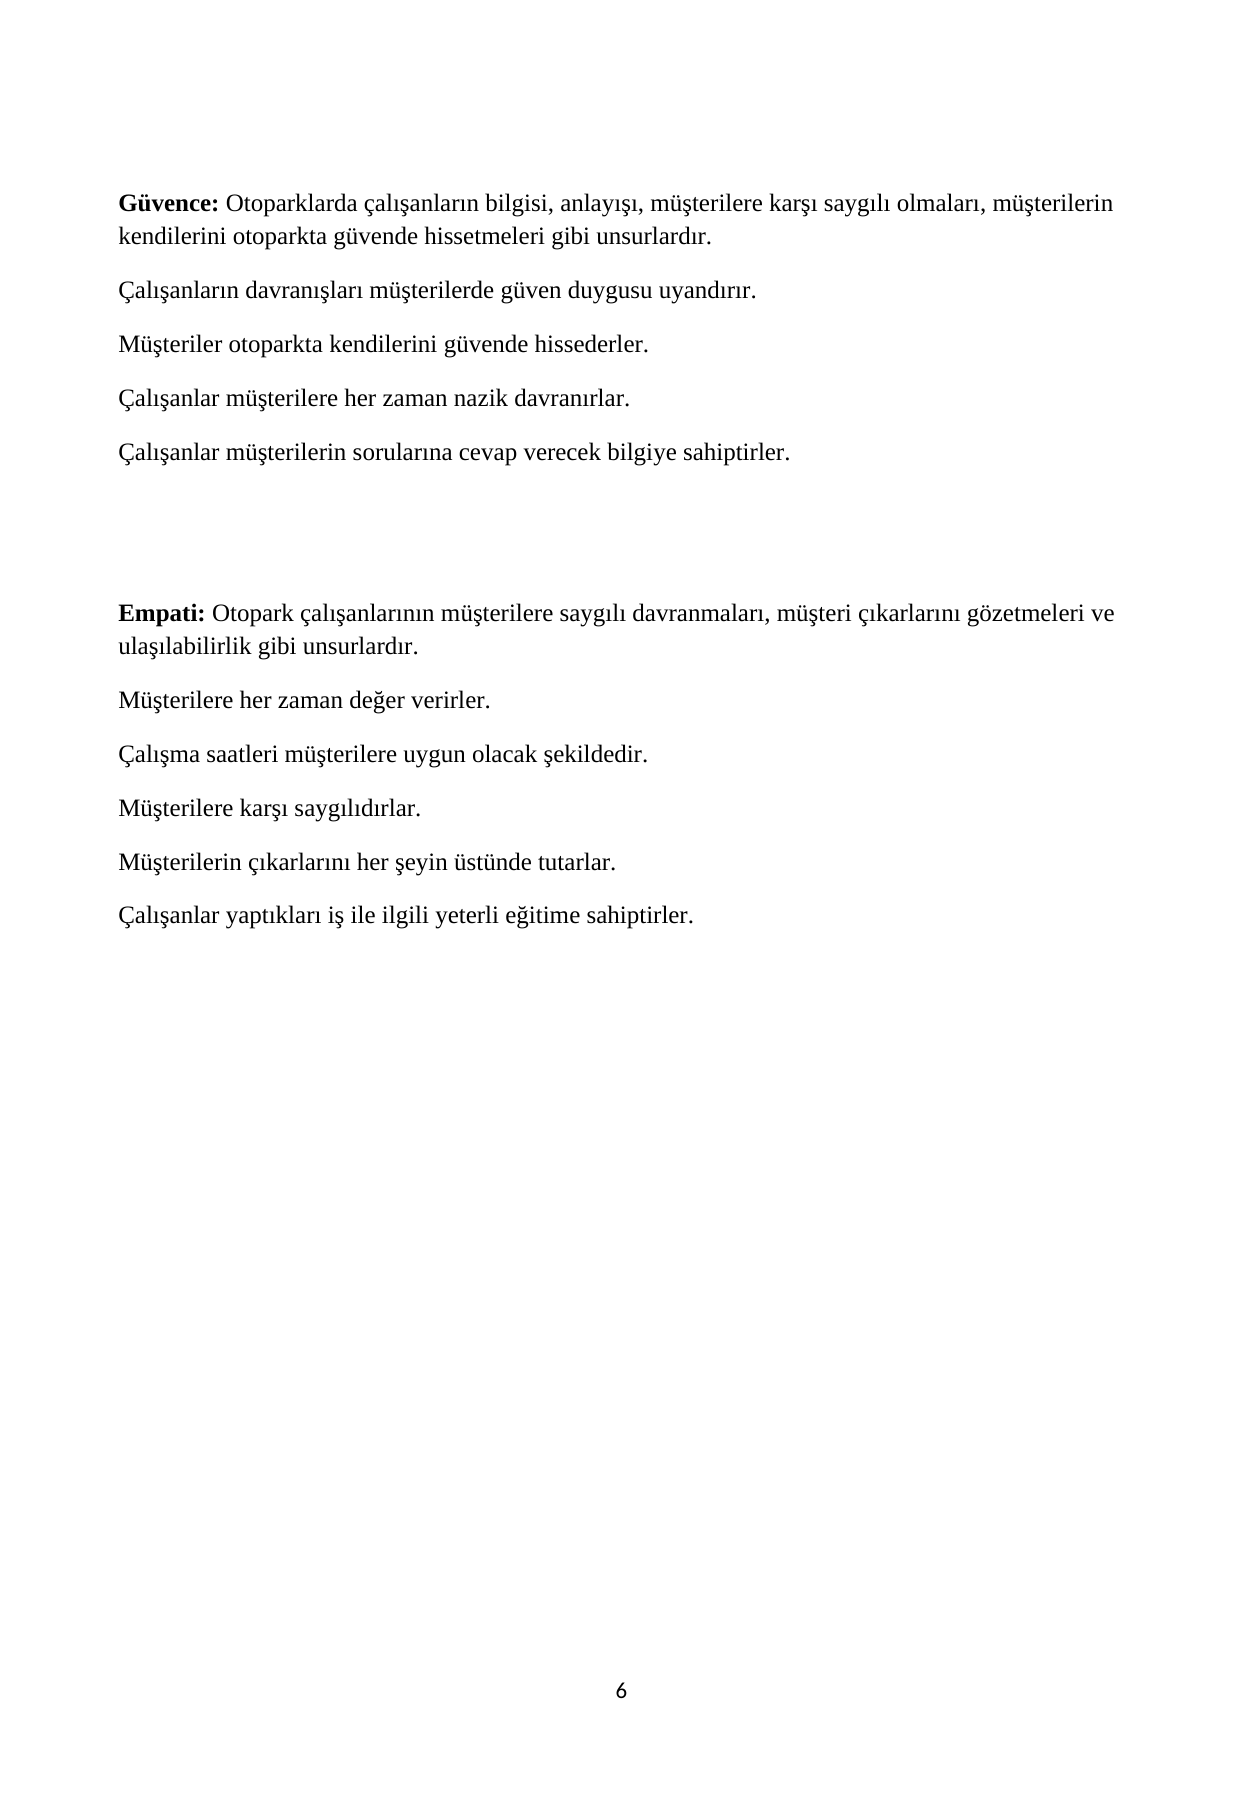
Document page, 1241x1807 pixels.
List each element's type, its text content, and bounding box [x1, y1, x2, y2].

text Müşterilerin çıkarlarını her şeyin üstünde tutarlar. [118, 847, 1124, 875]
text Çalışanların davranışları müşterilerde güven duygusu uyandırır. [118, 275, 1124, 304]
text Müşteriler otoparkta kendilerini güvende hissederler. [118, 329, 1124, 358]
text Güvence: Otoparklarda çalışanların bilgisi, anlayışı, müşterilere karşı saygılı olmaları, müşterilerin kendilerini otoparkta güvende hissetmeleri gibi unsurlardır. [118, 188, 1124, 250]
text Çalışanlar müşterilerin sorularına cevap verecek bilgiye sahiptirler. [118, 437, 1124, 465]
text Çalışanlar müşterilere her zaman nazik davranırlar. [118, 383, 1124, 412]
text Çalışma saatleri müşterilere uygun olacak şekildedir. [118, 739, 1124, 768]
text Müşterilere her zaman değer verirler. [118, 685, 1124, 714]
text Çalışanlar yaptıkları iş ile ilgili yeterli eğitime sahiptirler. [118, 901, 1124, 929]
text Empati: Otopark çalışanlarının müşterilere saygılı davranmaları, müşteri çıkarlarını gözetmeleri ve ulaşılabilirlik gibi unsurlardır. [118, 598, 1124, 660]
text Müşterilere karşı saygılıdırlar. [118, 793, 1124, 822]
